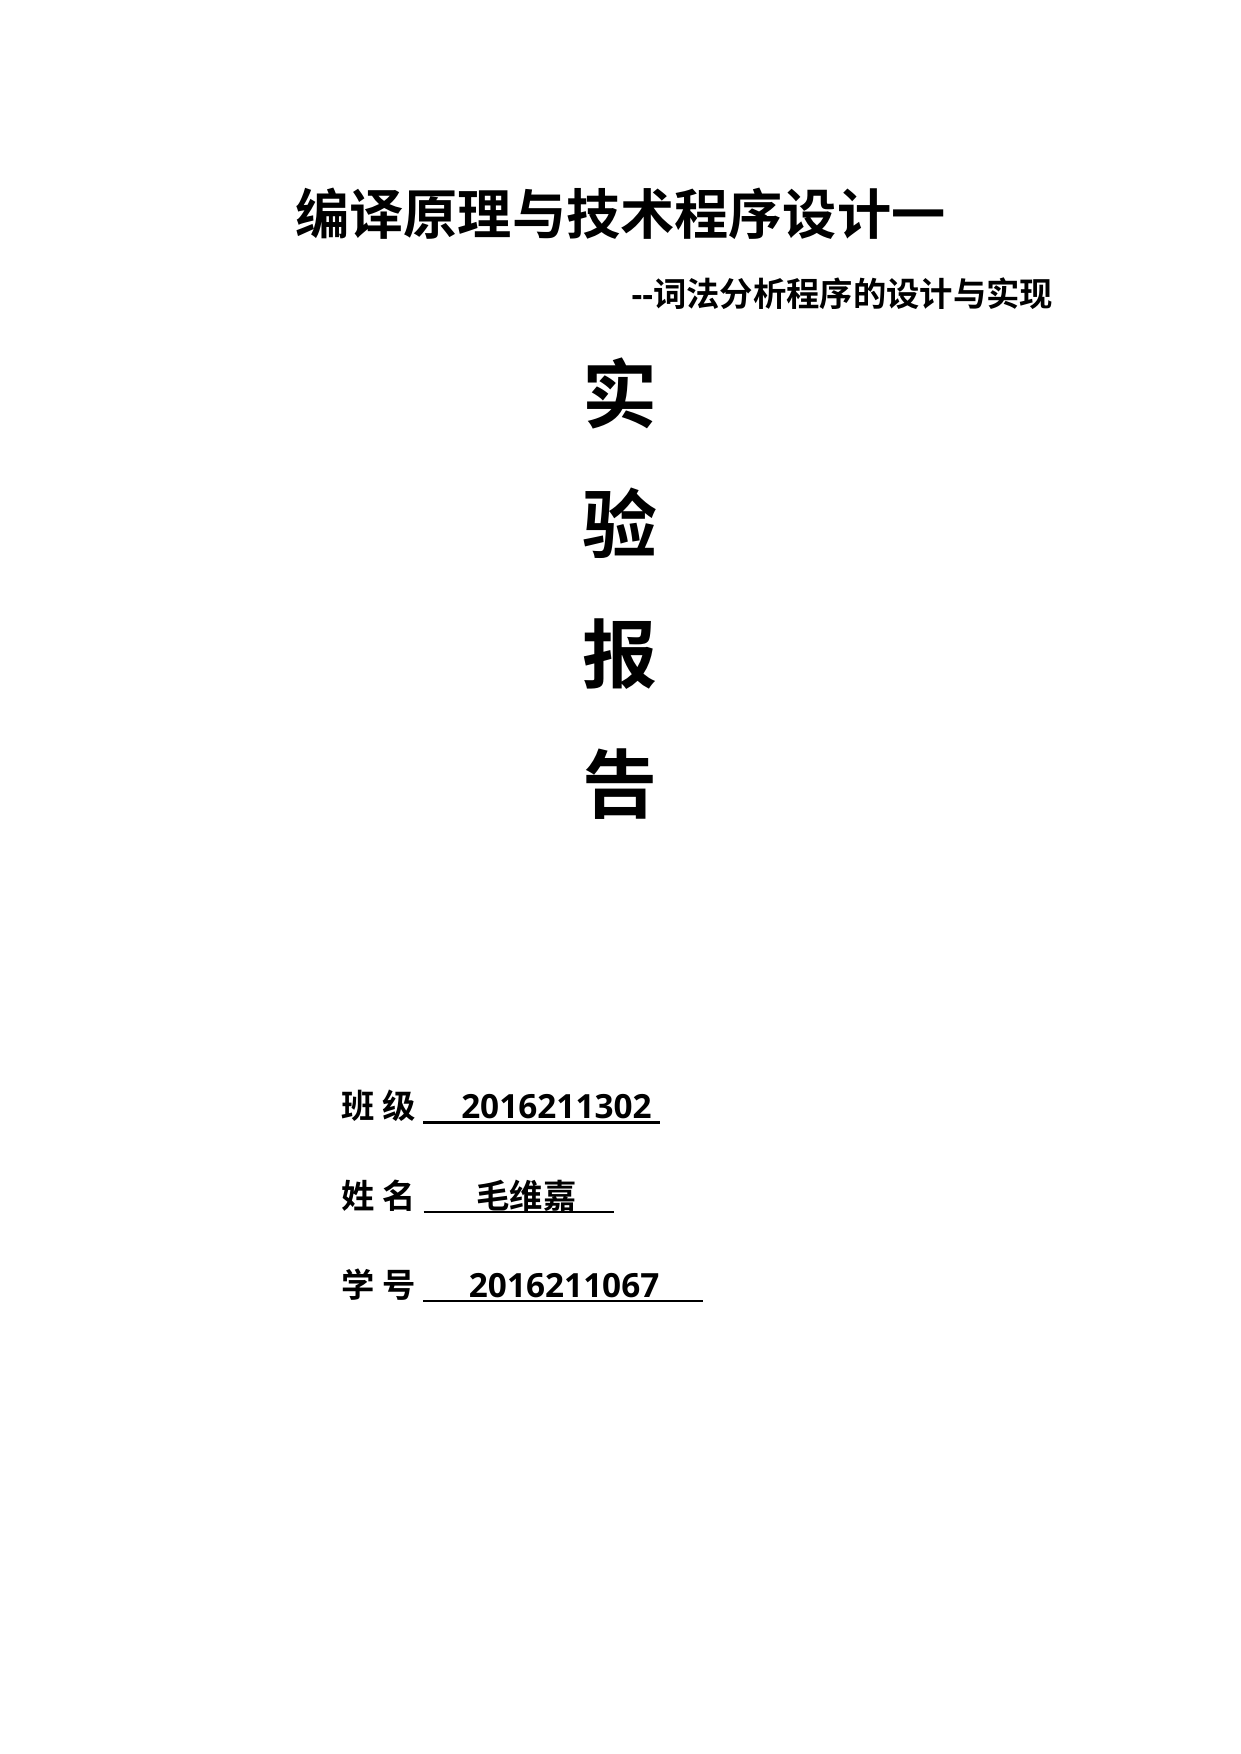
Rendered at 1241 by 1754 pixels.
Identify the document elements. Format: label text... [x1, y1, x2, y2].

text 编译原理与技术程序设计一 [187, 162, 1053, 259]
text --词法分析程序的设计与实现 [187, 259, 1053, 324]
text 报 [187, 584, 1053, 714]
text 姓 名 毛维嘉 [187, 1161, 1053, 1226]
text 班 级 2016211302 [187, 1072, 1053, 1137]
text 告 [187, 714, 1053, 844]
text 实 [187, 324, 1053, 454]
text 验 [187, 454, 1053, 584]
text 学 号 2016211067 [187, 1250, 1053, 1315]
